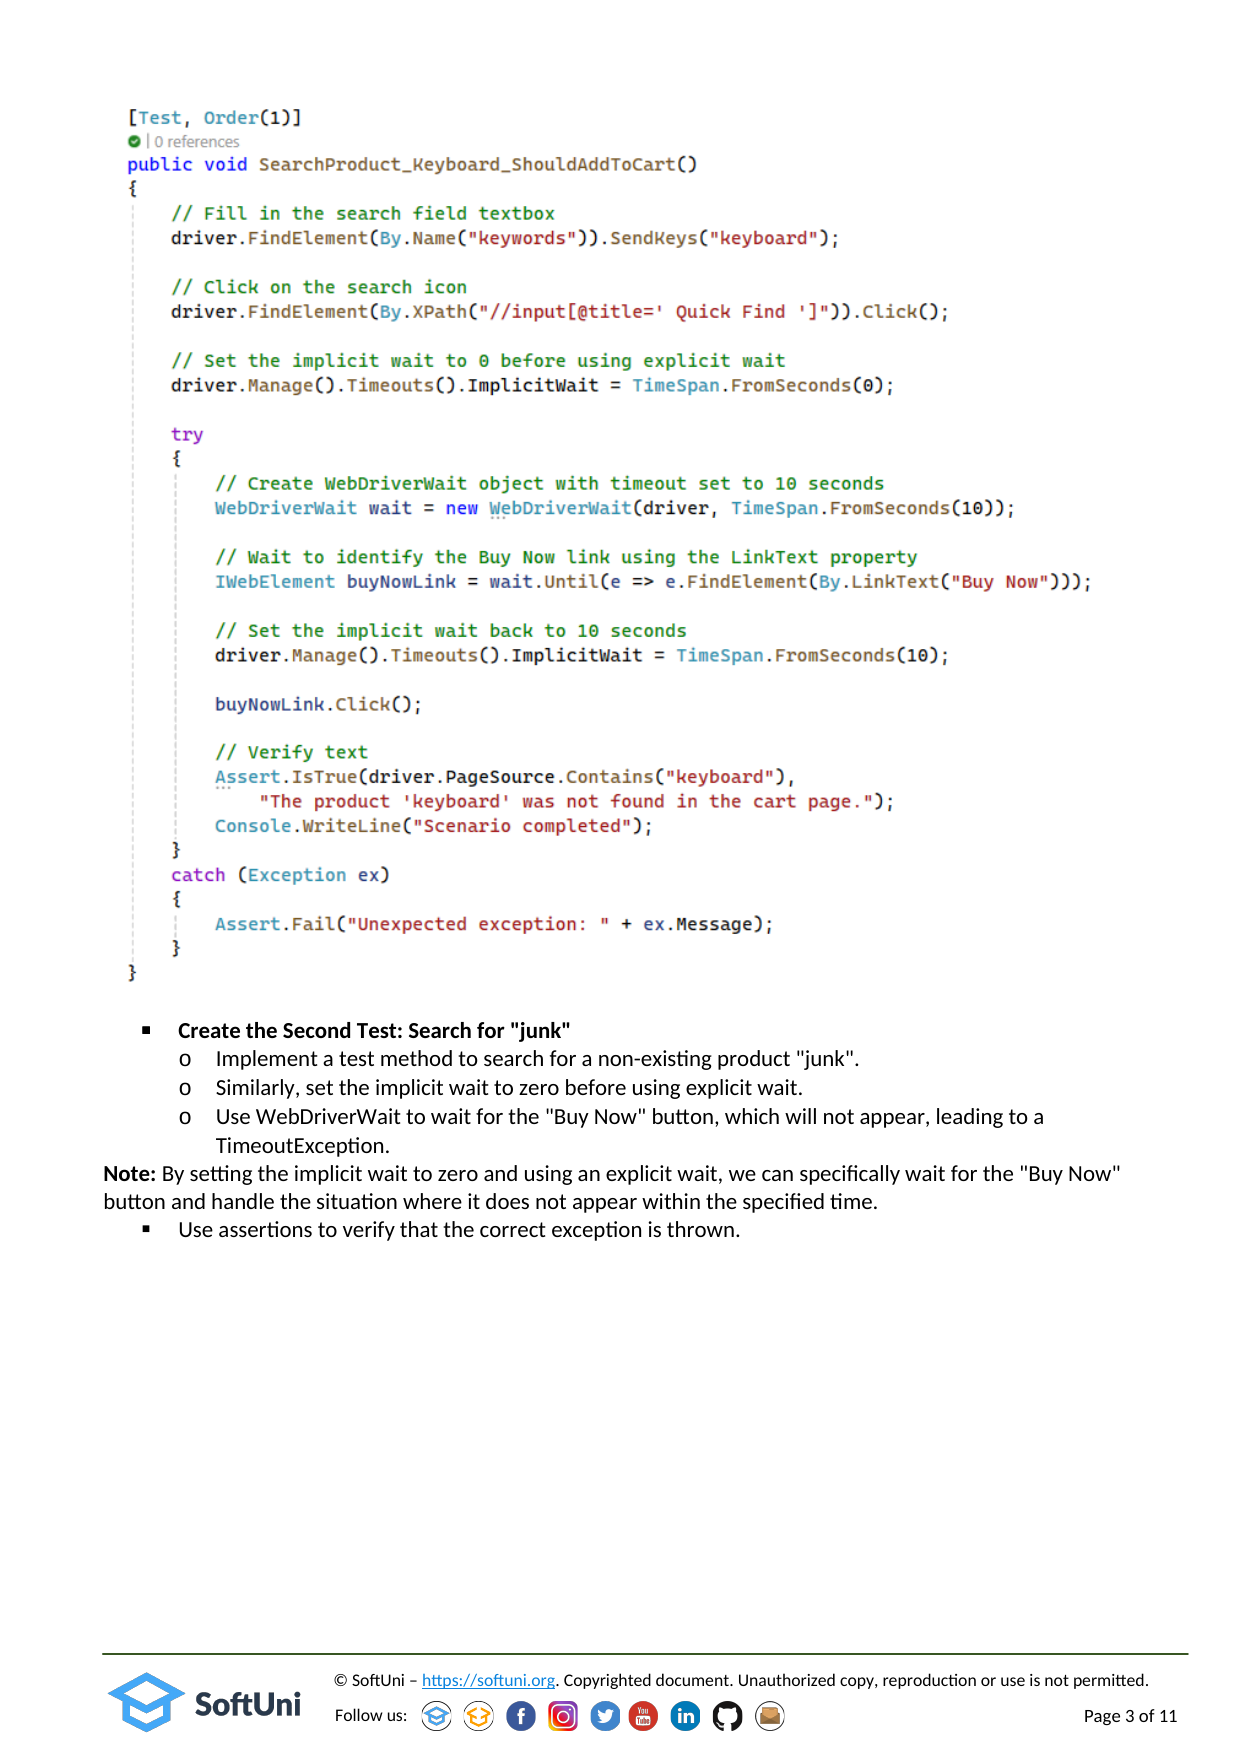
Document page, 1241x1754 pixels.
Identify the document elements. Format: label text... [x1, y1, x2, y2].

picture [692, 1701, 700, 1708]
picture [506, 1701, 536, 1731]
picture [463, 1701, 494, 1731]
picture [670, 1701, 679, 1710]
picture [590, 1701, 620, 1731]
picture [103, 87, 1109, 988]
picture [548, 1701, 578, 1731]
list Use assertions to verify that the correct exception is thrown. [141, 1216, 1134, 1243]
picture [684, 1713, 694, 1723]
picture [712, 1701, 743, 1731]
picture [692, 1724, 700, 1731]
picture [755, 1701, 785, 1731]
picture [670, 1722, 679, 1731]
text Note: By setting the implicit wait to zero and using an explicit wait, we can specifically wait for the "Buy Now" button and handle the situation where it does not appear within the specified time. [103, 1159, 1134, 1216]
list Use WebDriverWait to wait for the "Buy Now" button, which will not appear, leading to a TimeoutException. [178, 1102, 1134, 1159]
picture [421, 1701, 452, 1731]
picture [628, 1701, 658, 1731]
list Implement a test method to search for a non-existing product "junk". [178, 1044, 1134, 1073]
list Create the Second Test: Search for "junk" [141, 1016, 1134, 1044]
picture [101, 1666, 307, 1738]
list Similarly, set the implicit wait to zero before using explicit wait. [178, 1073, 1134, 1102]
